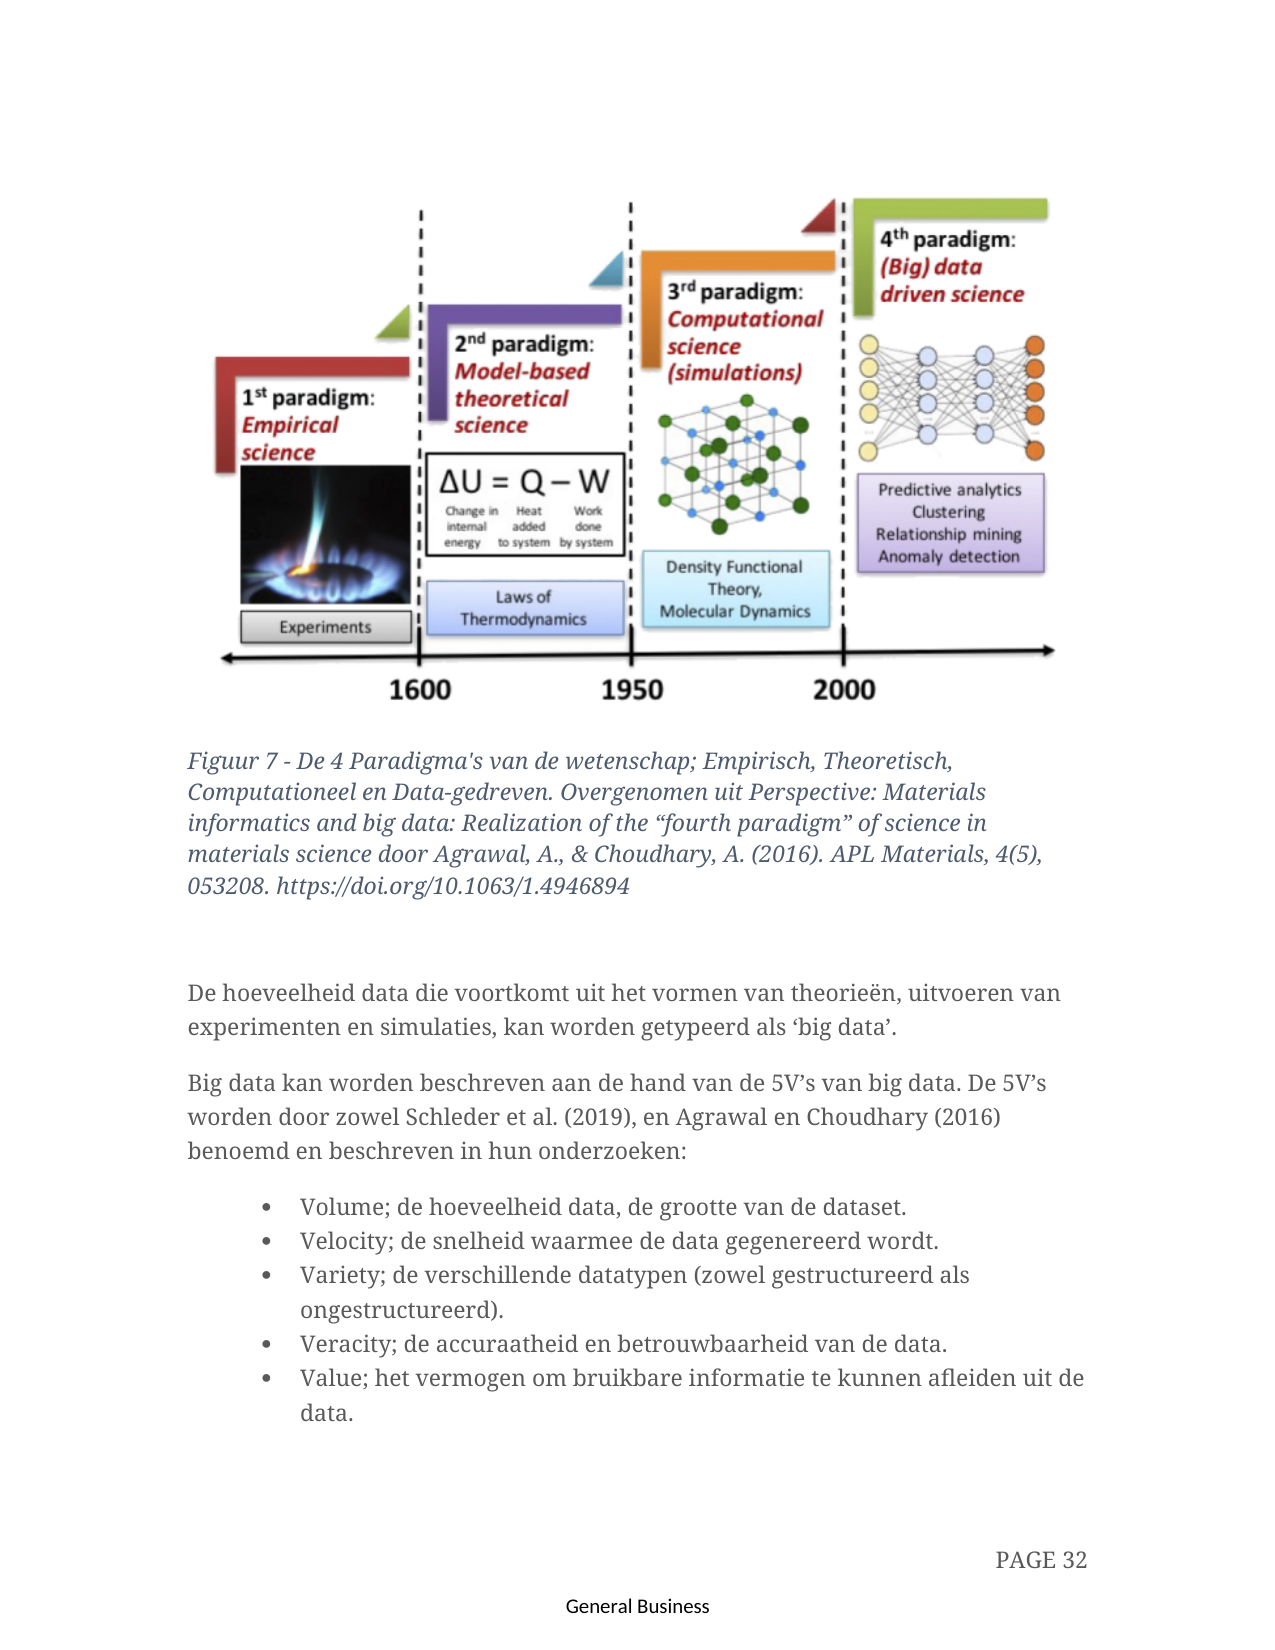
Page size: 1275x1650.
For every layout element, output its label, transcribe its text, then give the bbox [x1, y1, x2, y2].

list Variety; de verschillende datatypen (zowel gestructureerd als ongestructureerd). [262, 1259, 1087, 1325]
text De hoeveelheid data die voortkomt uit het vormen van theorieën, uitvoeren van experimenten en simulaties, kan worden getypeerd als ‘big data’. [187, 977, 1087, 1043]
list Veracity; de accuraatheid en betrouwbaarheid van de data. [262, 1328, 1087, 1359]
list Value; het vermogen om bruikbare informatie te kunnen afleiden uit de data. [262, 1362, 1087, 1428]
picture [187, 180, 1088, 721]
text Big data kan worden beschreven aan de hand van de 5V’s van big data. De 5V’s worden door zowel Schleder et al. (2019), en Agrawal en Choudhary (2016) benoemd en beschreven in hun onderzoeken: [187, 1067, 1087, 1167]
list Volume; de hoeveelheid data, de grootte van de dataset. [262, 1191, 1087, 1222]
list Velocity; de snelheid waarmee de data gegenereerd wordt. [262, 1225, 1087, 1256]
text Figuur 7 - De 4 Paradigma's van de wetenschap; Empirisch, Theoretisch, Computationeel en Data-gedreven. Overgenomen uit Perspective: Materials informatics and big data: Realization of the “fourth paradigm” of science in materials science door Agrawal, A., & Choudhary, A. (2016). APL Materials, 4(5), 053208. https://doi.org/10.1063/1.4946894 [187, 745, 1087, 901]
